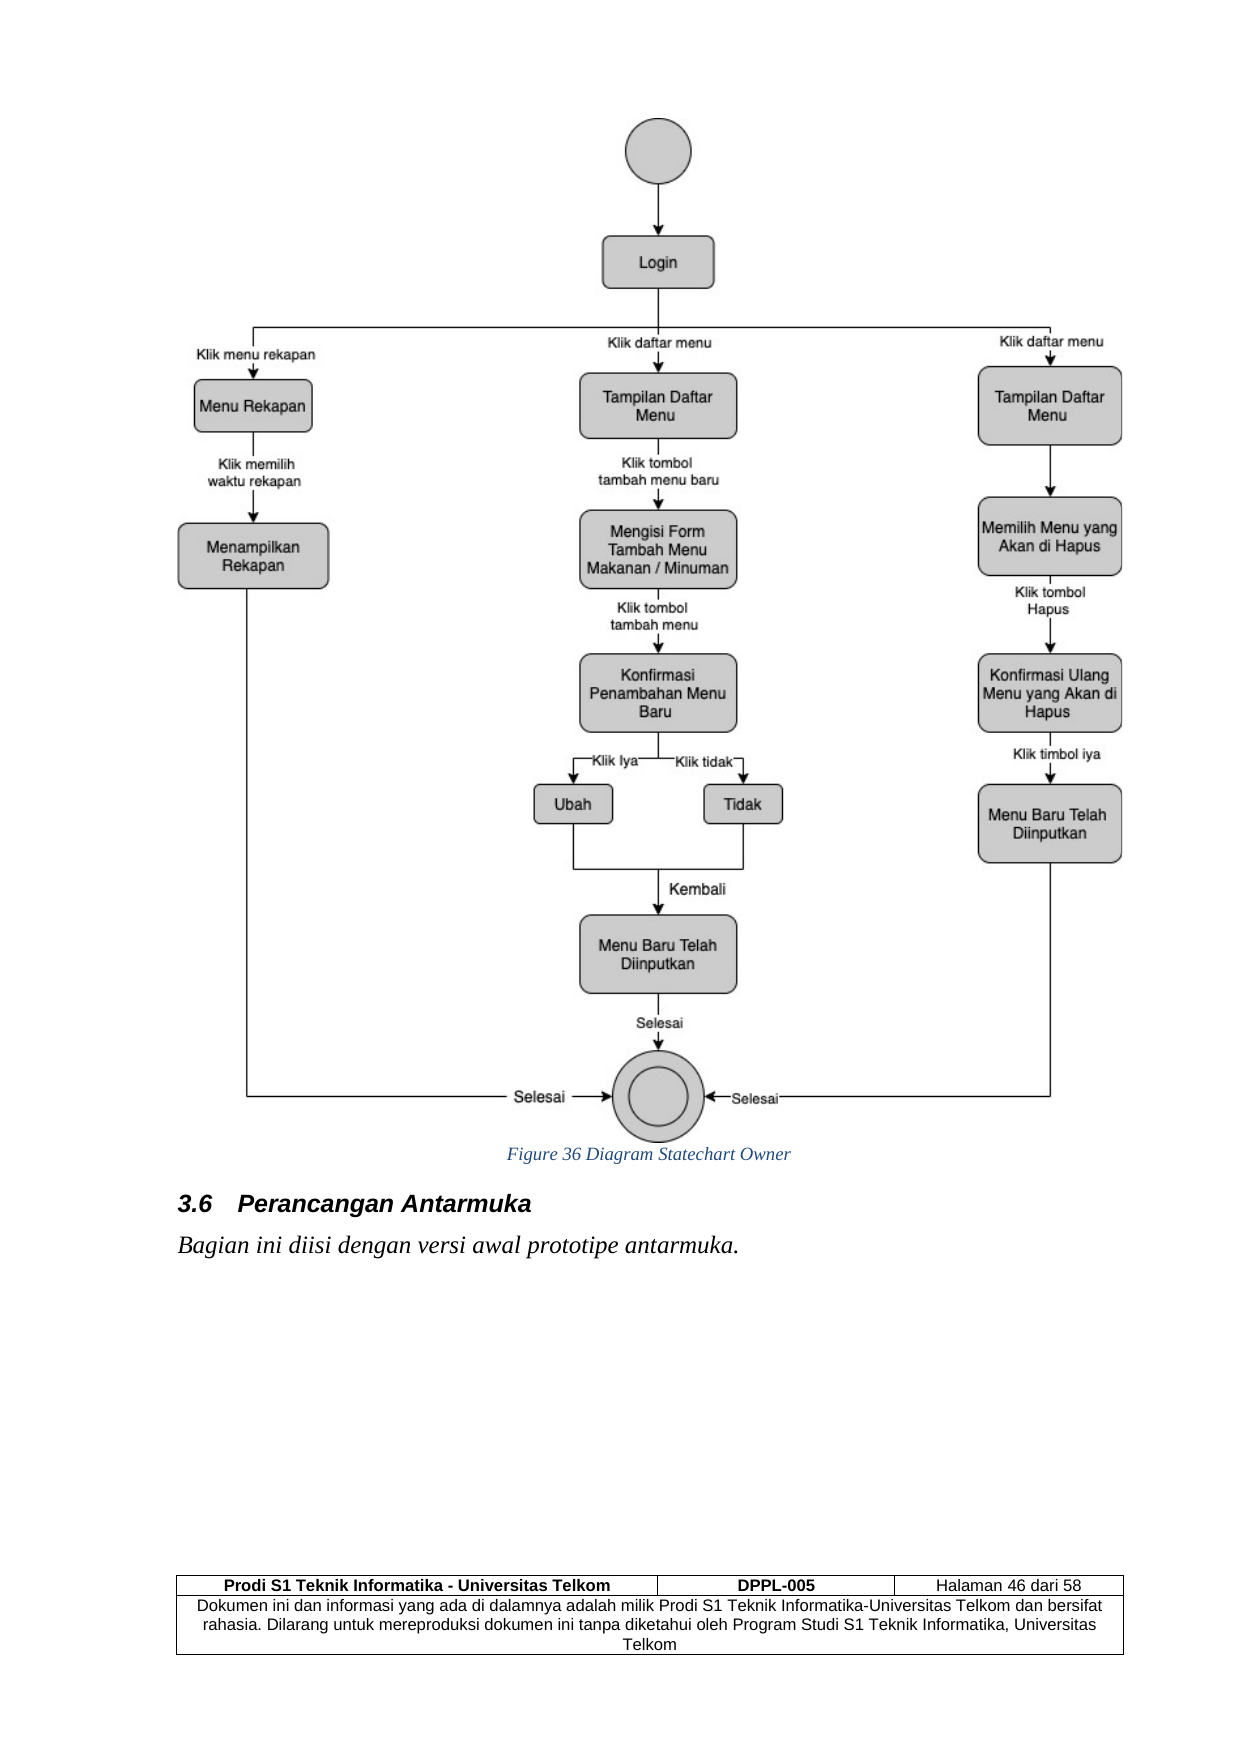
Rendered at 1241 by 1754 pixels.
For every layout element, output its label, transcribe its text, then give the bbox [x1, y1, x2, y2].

text Figure 36 Diagram Statechart Owner [177, 1143, 1122, 1164]
picture [177, 118, 1123, 1143]
text Bagian ini diisi dengan versi awal prototipe antarmuka. [177, 1231, 1122, 1259]
subtitle Perancangan Antarmuka [177, 1189, 1122, 1218]
